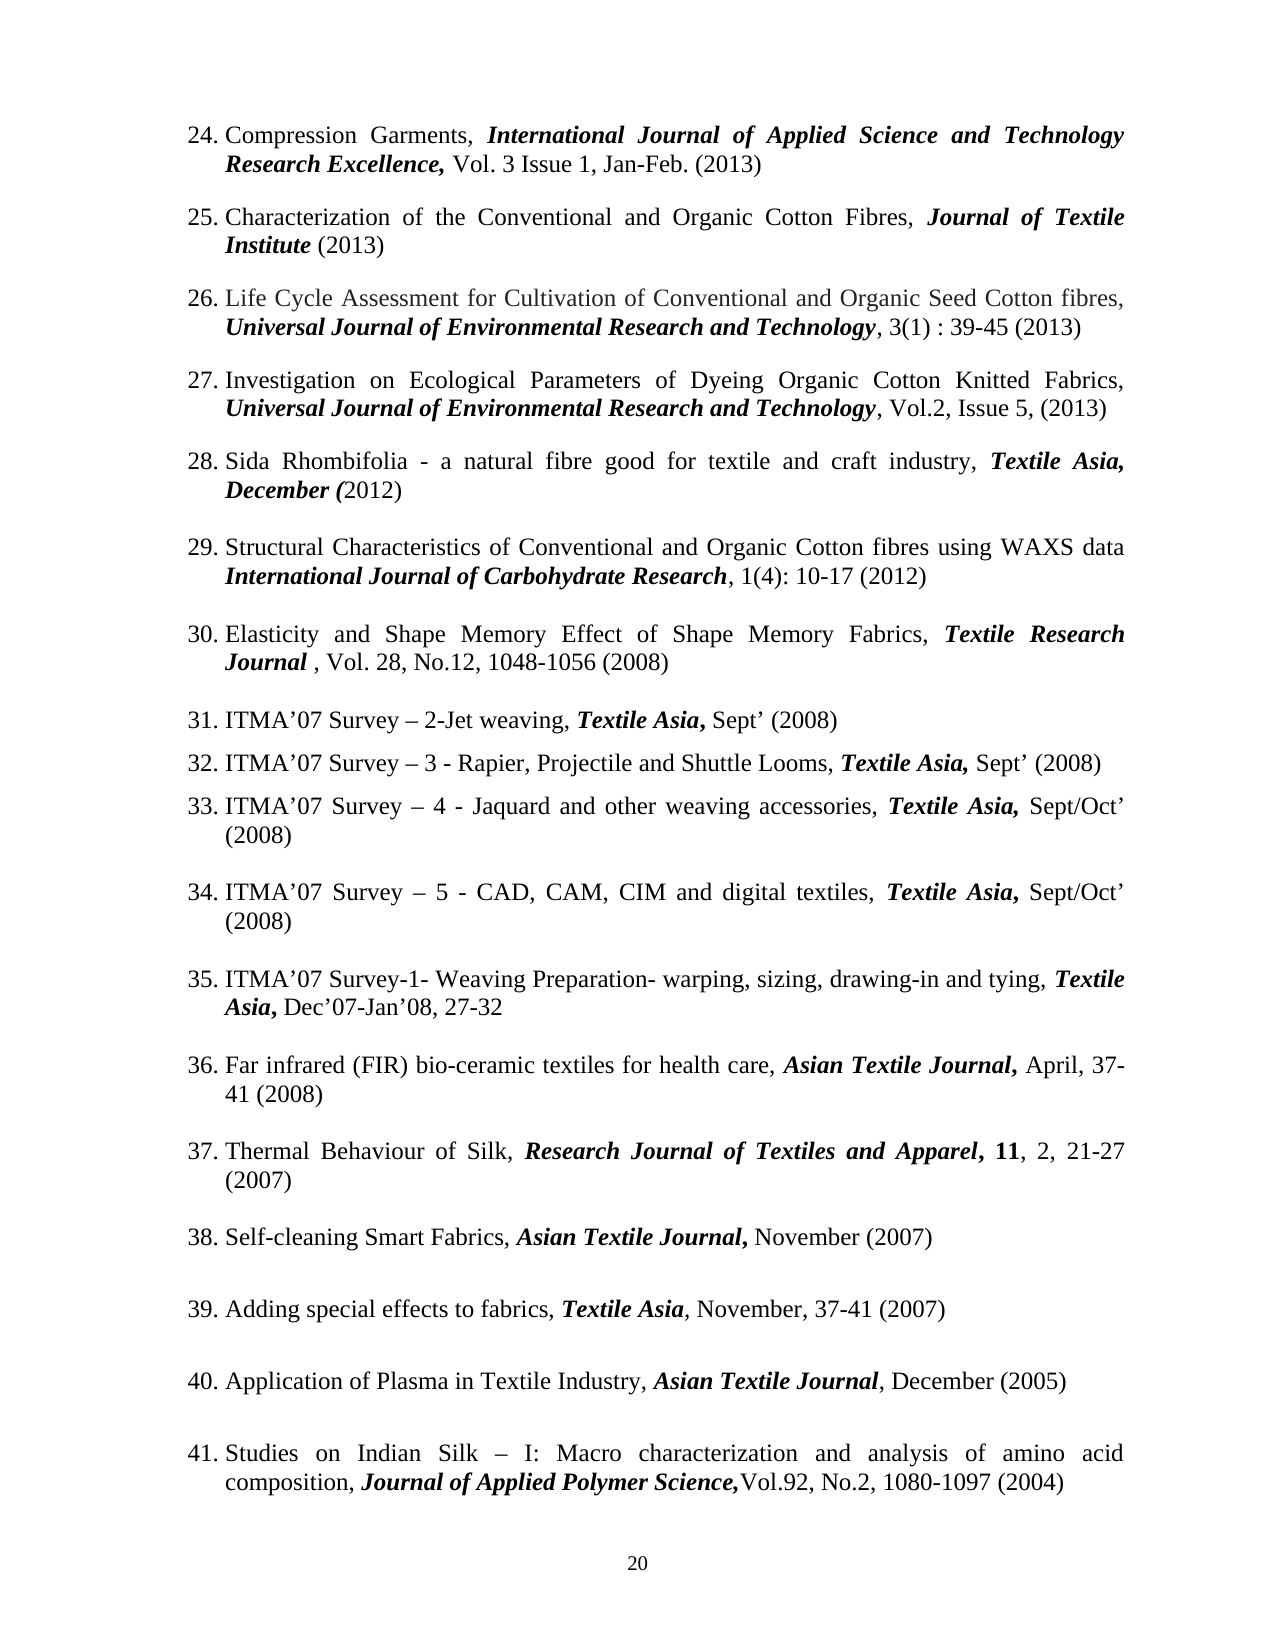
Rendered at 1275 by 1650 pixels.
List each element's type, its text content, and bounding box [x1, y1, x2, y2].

list Adding special effects to fabrics, Textile Asia, November, 37-41 (2007) [187, 1294, 1125, 1323]
list Self-cleaning Smart Fabrics, Asian Textile Journal, November (2007) [187, 1222, 1125, 1251]
list Application of Plasma in Textile Industry, Asian Textile Journal, December (2005) [187, 1366, 1125, 1395]
list Compression Garments, International Journal of Applied Science and Technology Research Excellence, Vol. 3 Issue 1, Jan-Feb. (2013) [187, 120, 1125, 177]
list Life Cycle Assessment for Cultivation of Conventional and Organic Seed Cotton fibres, Universal Journal of Environmental Research and Technology, 3(1) : 39-45 (2013) [187, 283, 1125, 341]
list Studies on Indian Silk – I: Macro characterization and analysis of amino acid composition, Journal of Applied Polymer Science,Vol.92, No.2, 1080-1097 (2004) [187, 1438, 1125, 1496]
list ITMA’07 Survey-1- Weaving Preparation- warping, sizing, drawing-in and tying, Textile Asia, Dec’07-Jan’08, 27-32 [187, 964, 1125, 1021]
list Investigation on Ecological Parameters of Dyeing Organic Cotton Knitted Fabrics, Universal Journal of Environmental Research and Technology, Vol.2, Issue 5, (2013) [187, 365, 1125, 422]
list ITMA’07 Survey – 5 - CAD, CAM, CIM and digital textiles, Textile Asia, Sept/Oct’ (2008) [187, 877, 1125, 935]
list Far infrared (FIR) bio-ceramic textiles for health care, Asian Textile Journal, April, 37-41 (2008) [187, 1050, 1125, 1107]
list Elasticity and Shape Memory Effect of Shape Memory Fabrics, Textile Research Journal , Vol. 28, No.12, 1048-1056 (2008) [187, 619, 1125, 676]
list Structural Characteristics of Conventional and Organic Cotton fibres using WAXS data International Journal of Carbohydrate Research, 1(4): 10-17 (2012) [187, 532, 1125, 590]
list Characterization of the Conventional and Organic Cotton Fibres, Journal of Textile Institute (2013) [187, 202, 1125, 259]
list Sida Rhombifolia - a natural fibre good for textile and craft industry, Textile Asia, December (2012) [187, 446, 1125, 504]
list Thermal Behaviour of Silk, Research Journal of Textiles and Apparel, 11, 2, 21-27 (2007) [187, 1136, 1125, 1194]
list ITMA’07 Survey – 3 - Rapier, Projectile and Shuttle Looms, Textile Asia, Sept’ (2008) [187, 748, 1125, 777]
list ITMA’07 Survey – 4 - Jaquard and other weaving accessories, Textile Asia, Sept/Oct’ (2008) [187, 791, 1125, 849]
list ITMA’07 Survey – 2-Jet weaving, Textile Asia, Sept’ (2008) [187, 705, 1125, 734]
